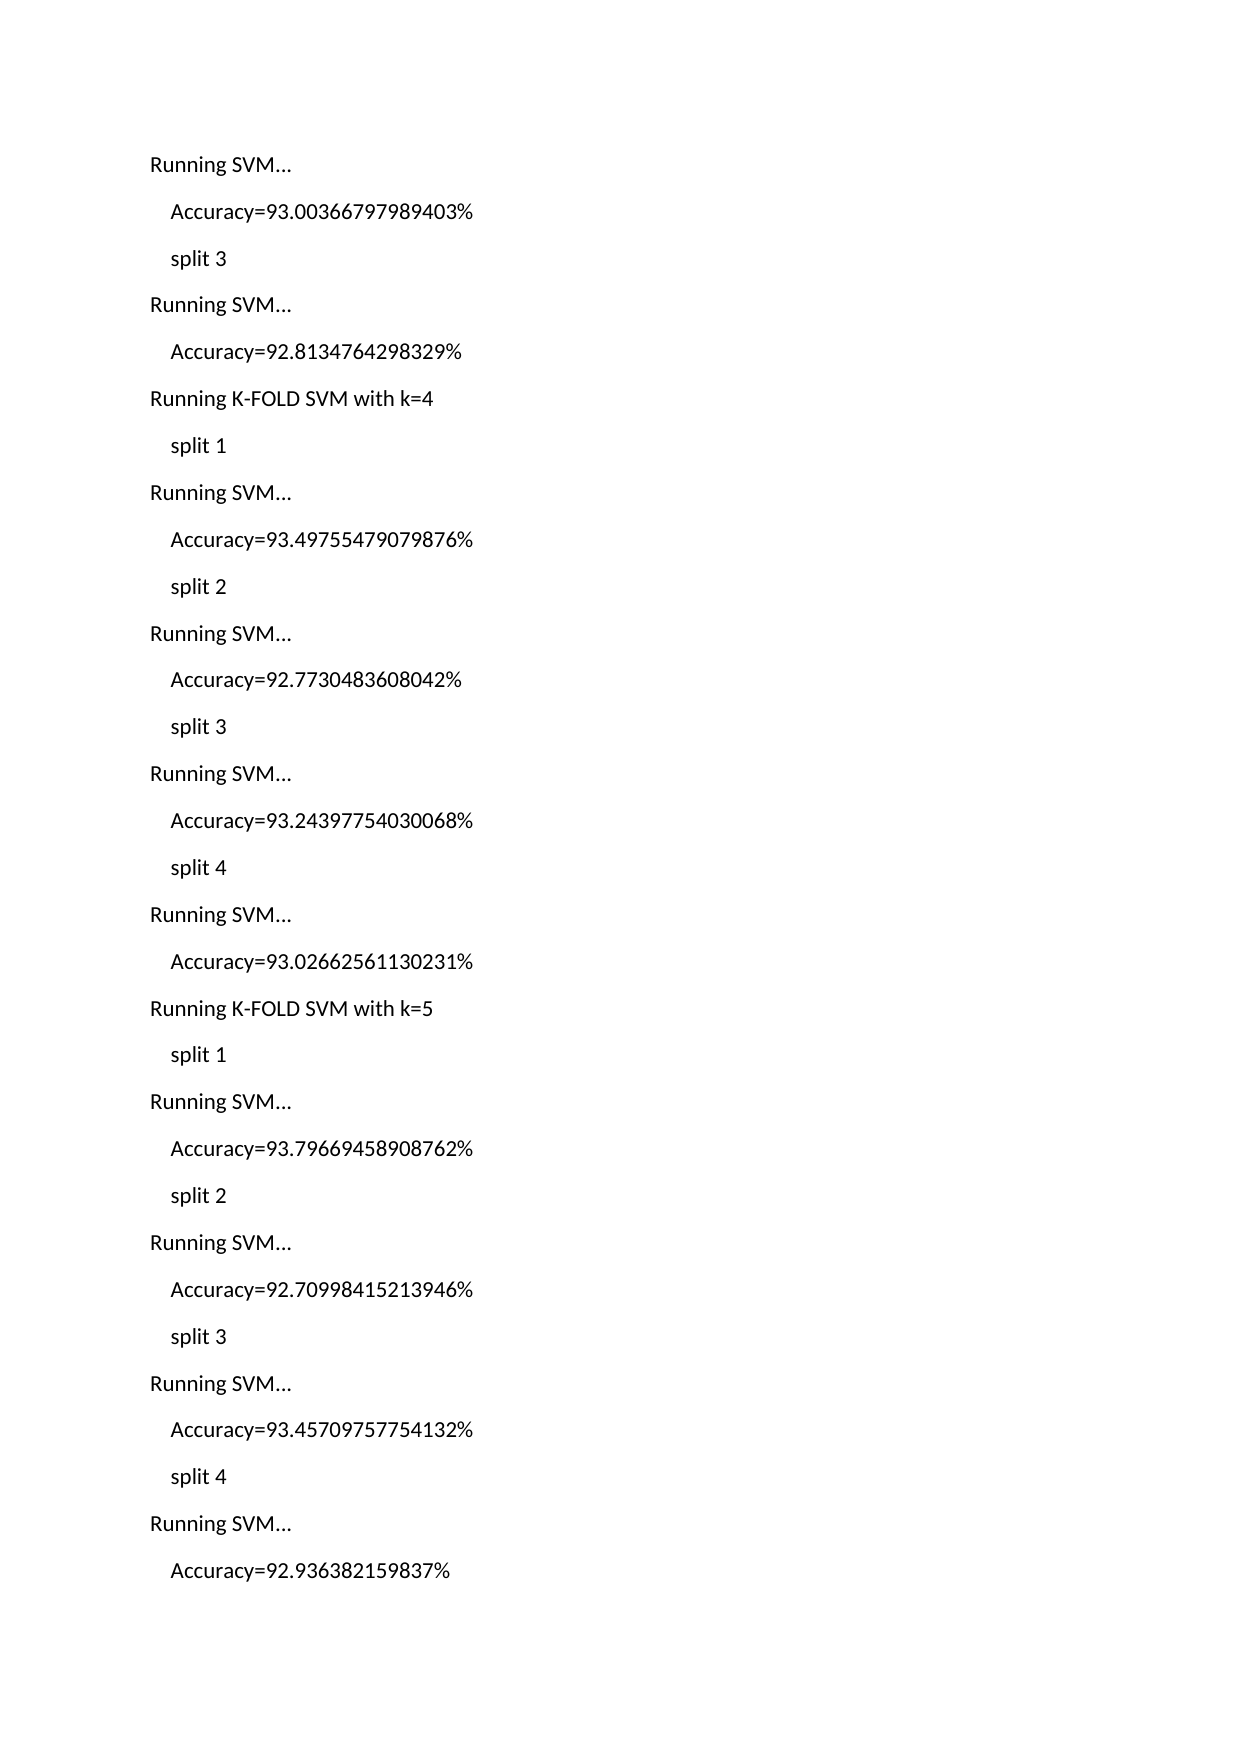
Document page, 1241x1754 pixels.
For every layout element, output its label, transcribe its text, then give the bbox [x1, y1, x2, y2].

text Running SVM... [150, 1087, 1090, 1116]
text Running SVM... [150, 1509, 1090, 1537]
text Accuracy=92.7730483608042% [150, 666, 1090, 694]
text split 4 [150, 853, 1090, 881]
text split 3 [150, 1322, 1090, 1350]
text split 1 [150, 1041, 1090, 1069]
text split 2 [150, 1181, 1090, 1209]
text Running SVM... [150, 150, 1090, 178]
text Running K-FOLD SVM with k=4 [150, 384, 1090, 412]
text split 4 [150, 1462, 1090, 1491]
text Accuracy=93.79669458908762% [150, 1134, 1090, 1162]
text Accuracy=93.45709757754132% [150, 1416, 1090, 1444]
text Running SVM... [150, 1228, 1090, 1256]
text Accuracy=93.02662561130231% [150, 947, 1090, 975]
text Running SVM... [150, 900, 1090, 928]
text Running SVM... [150, 759, 1090, 787]
text Accuracy=92.8134764298329% [150, 337, 1090, 366]
text split 3 [150, 244, 1090, 272]
text Accuracy=93.24397754030068% [150, 806, 1090, 834]
text Running K-FOLD SVM with k=5 [150, 994, 1090, 1022]
text Running SVM... [150, 619, 1090, 647]
text Accuracy=92.936382159837% [150, 1556, 1090, 1584]
text Running SVM... [150, 1369, 1090, 1397]
text Accuracy=93.00366797989403% [150, 197, 1090, 225]
text Running SVM... [150, 291, 1090, 319]
text split 1 [150, 431, 1090, 459]
text split 3 [150, 712, 1090, 741]
text split 2 [150, 572, 1090, 600]
text Accuracy=92.70998415213946% [150, 1275, 1090, 1303]
text Running SVM... [150, 478, 1090, 506]
text Accuracy=93.49755479079876% [150, 525, 1090, 553]
